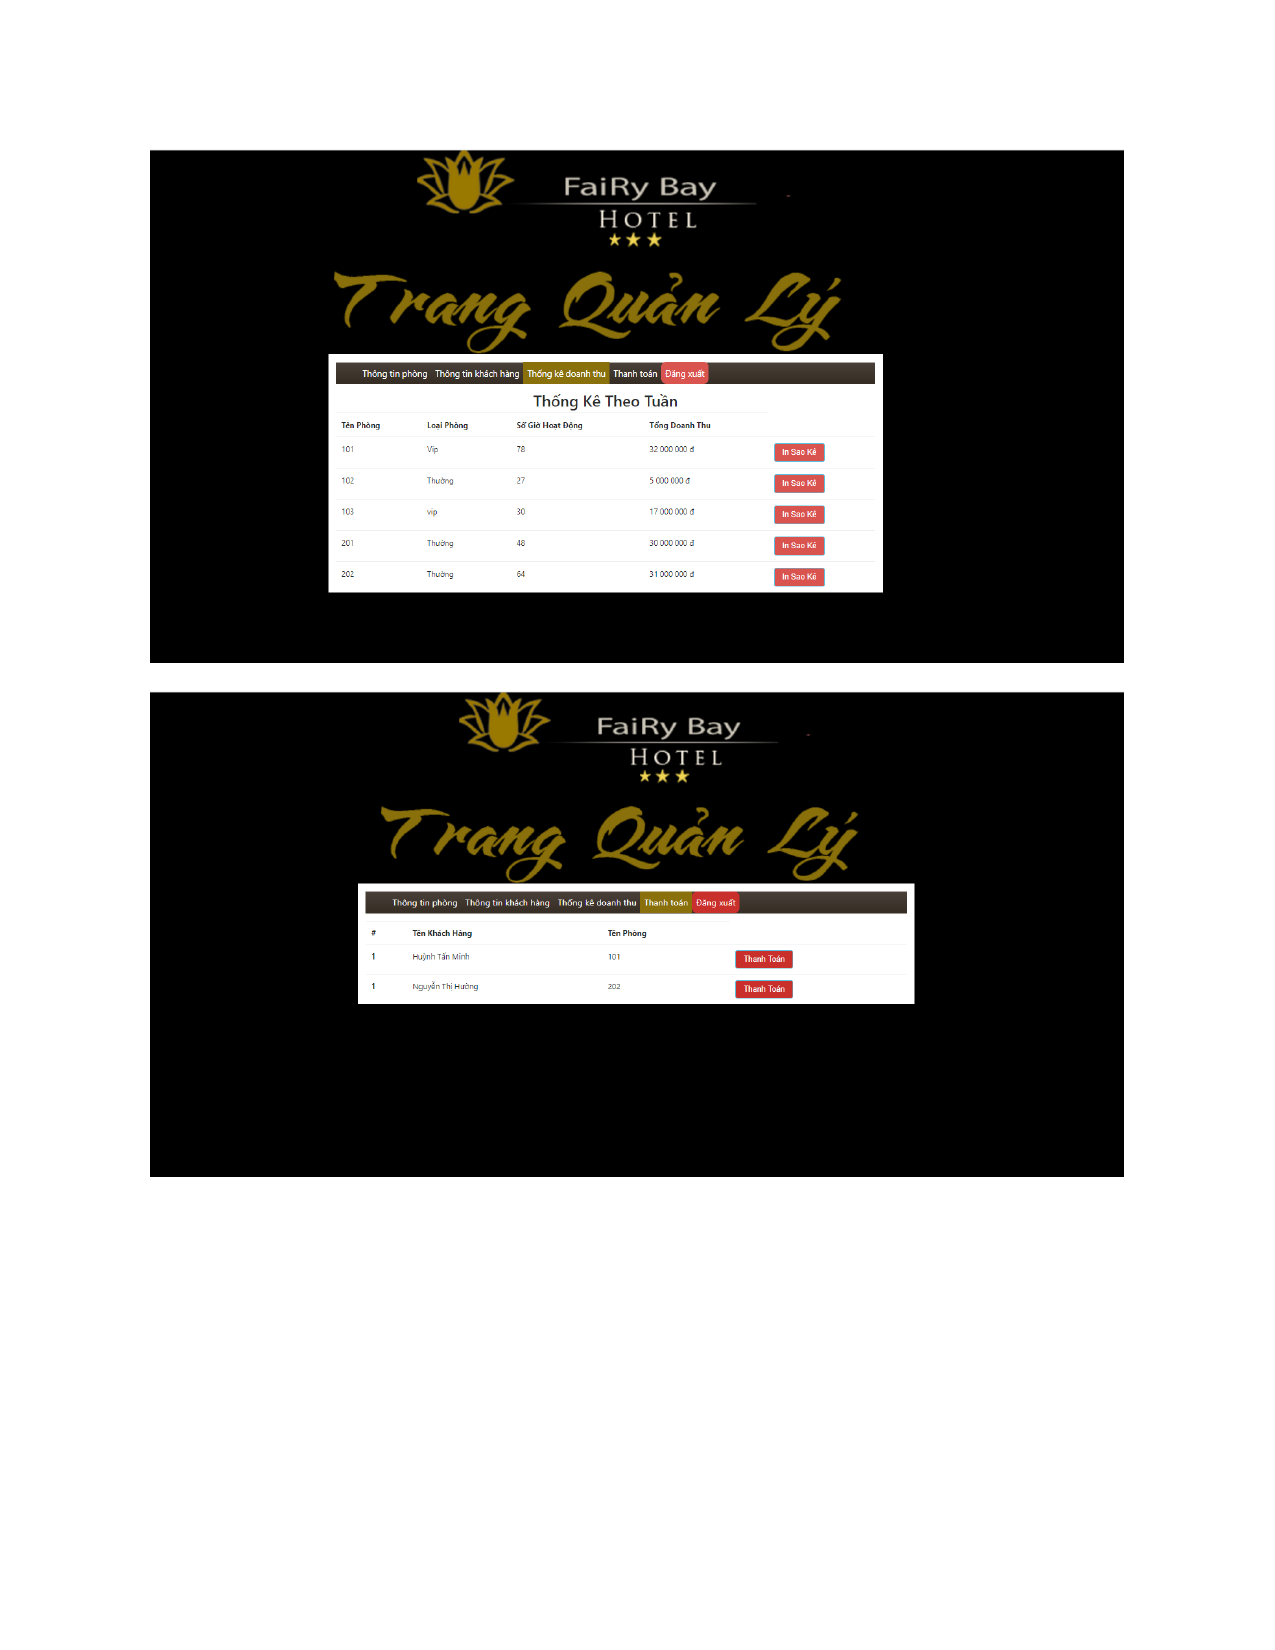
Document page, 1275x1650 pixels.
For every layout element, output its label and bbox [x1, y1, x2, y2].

picture [150, 149, 1124, 663]
picture [150, 691, 1124, 1177]
